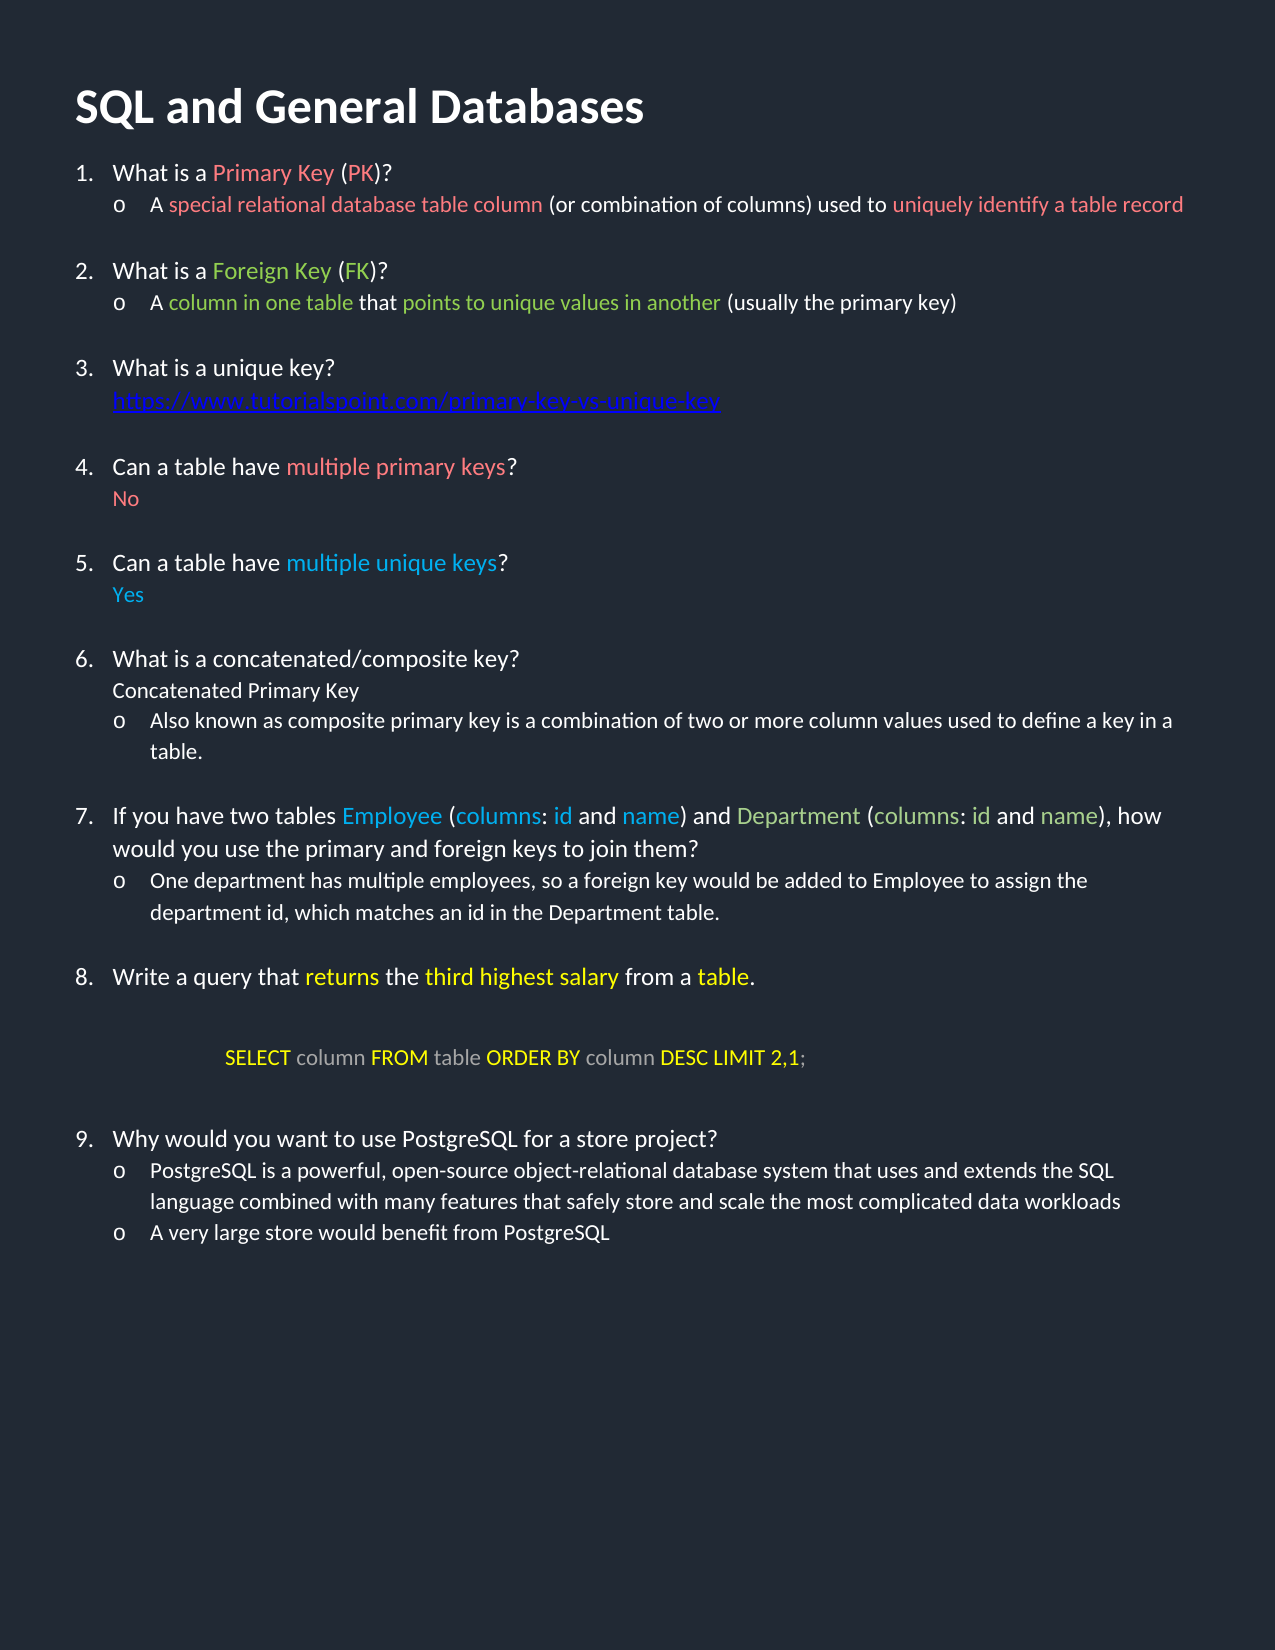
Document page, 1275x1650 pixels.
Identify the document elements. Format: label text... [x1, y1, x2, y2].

list What is a concatenated/composite key? [75, 643, 1200, 673]
text SQL and General Databases [75, 75, 1200, 136]
list Yes [112, 580, 1200, 608]
list A special relational database table column (or combination of columns) used to uniquely identify a table record [112, 190, 1200, 219]
text SELECT column FROM table ORDER BY column DESC LIMIT 2,1; [225, 1043, 1200, 1071]
list PostgreSQL is a powerful, open-source object-relational database system that uses and extends the SQL language combined with many features that safely store and scale the most complicated data workloads [112, 1156, 1200, 1215]
list What is a unique key? [75, 352, 1200, 383]
list Concatenated Primary Key [112, 676, 1200, 704]
list A column in one table that points to unique values in another (usually the primary key) [112, 288, 1200, 317]
list If you have two tables Employee (columns: id and name) and Department (columns: id and name), how would you use the primary and foreign keys to join them? [75, 801, 1200, 864]
list A very large store would benefit from PostgreSQL [112, 1218, 1200, 1247]
list No [112, 484, 1200, 512]
list Why would you want to use PostgreSQL for a store project? [75, 1123, 1200, 1154]
list What is a Foreign Key (FK)? [75, 255, 1200, 285]
list One department has multiple employees, so a foreign key would be added to Employee to assign the department id, which matches an id in the Department table. [112, 866, 1200, 926]
list Can a table have multiple primary keys? [75, 451, 1200, 481]
list https://www.tutorialspoint.com/primary-key-vs-unique-key [112, 385, 1200, 416]
list Write a query that returns the third highest salary from a table. [75, 961, 1200, 991]
list What is a Primary Key (PK)? [75, 157, 1200, 188]
list Also known as composite primary key is a combination of two or more column values used to define a key in a table. [112, 706, 1200, 765]
list Can a table have multiple unique keys? [75, 547, 1200, 577]
